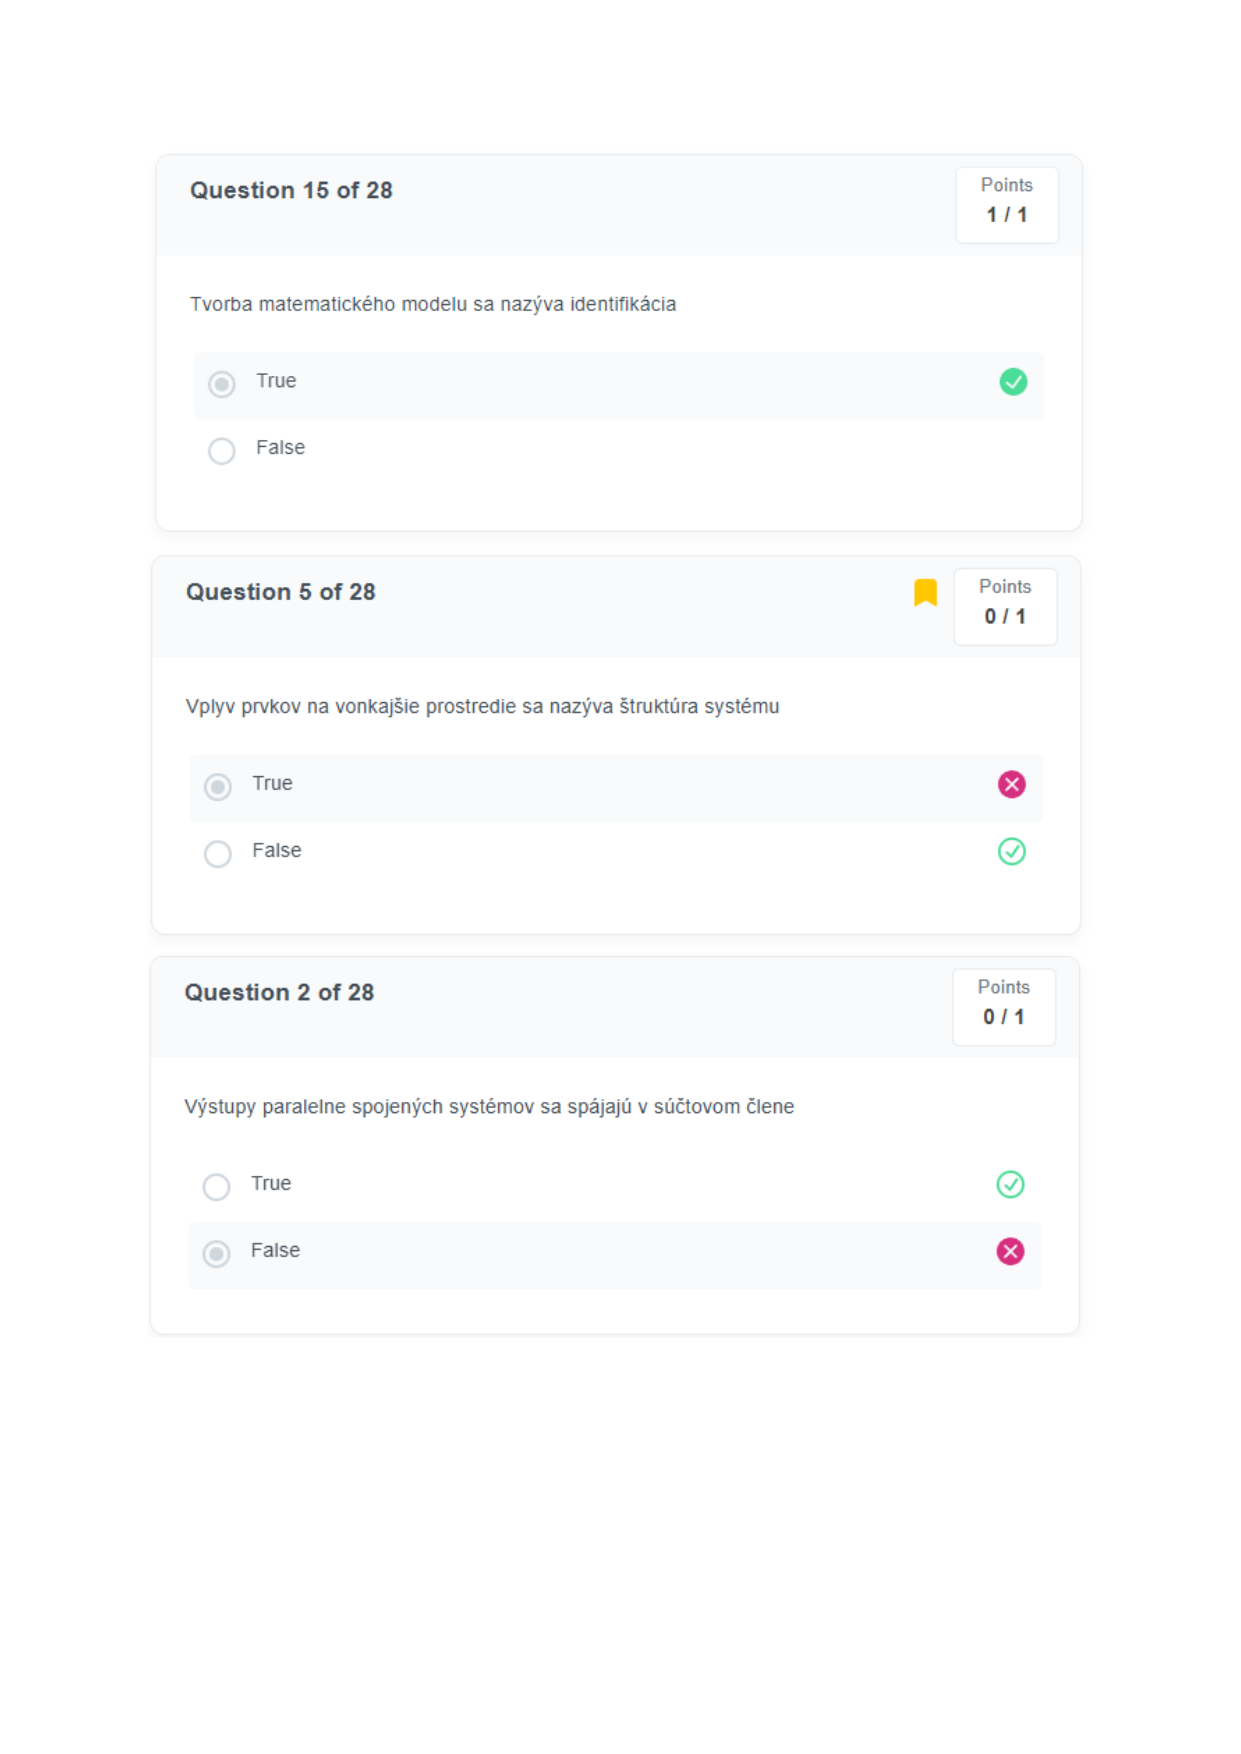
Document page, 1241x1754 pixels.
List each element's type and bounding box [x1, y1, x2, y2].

picture [147, 147, 1093, 546]
picture [147, 949, 1093, 1338]
picture [147, 548, 1093, 948]
